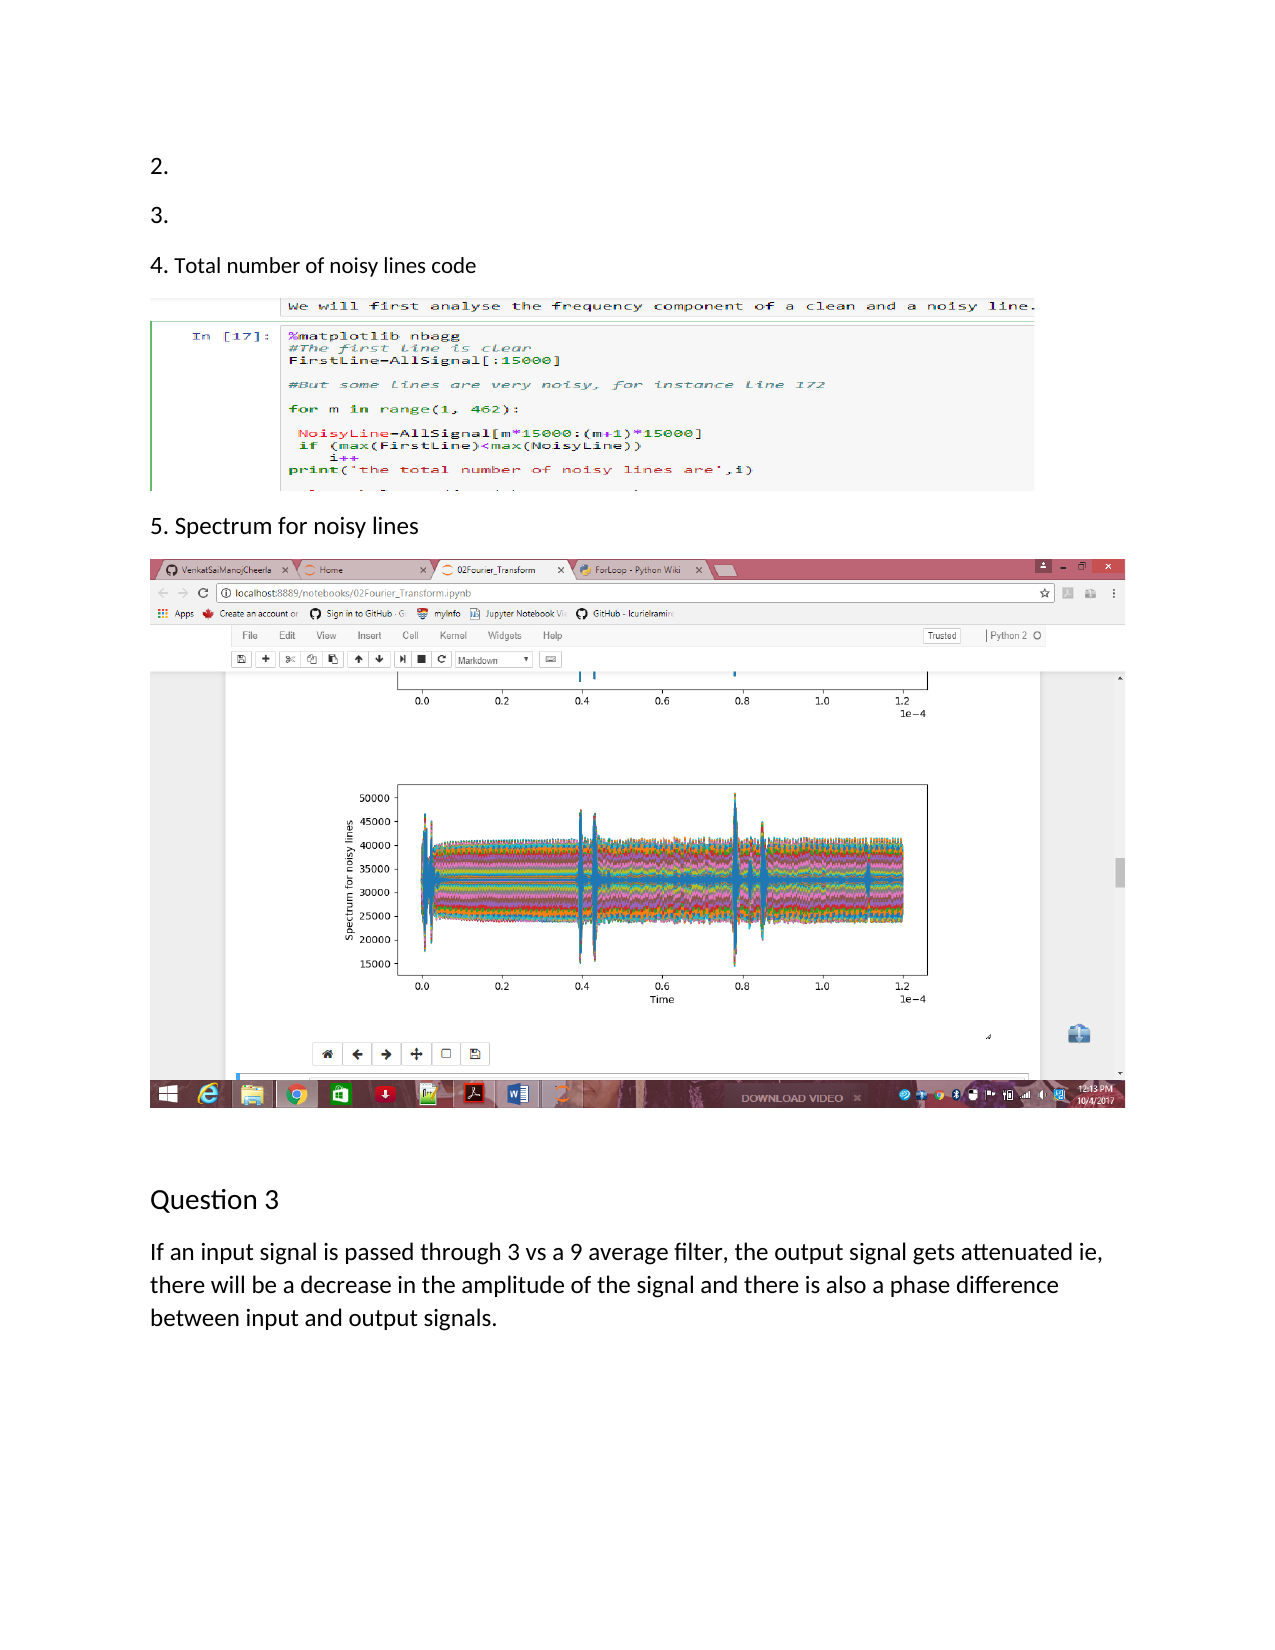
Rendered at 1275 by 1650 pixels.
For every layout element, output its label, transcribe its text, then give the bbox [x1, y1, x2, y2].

text 5. Spectrum for noisy lines [150, 510, 1125, 540]
picture [150, 559, 1125, 1108]
text 4. Total number of noisy lines code [150, 249, 1125, 280]
text Question 3 [150, 1181, 1125, 1217]
text 3. [150, 199, 1125, 230]
picture [150, 298, 1035, 491]
text If an input signal is passed through 3 vs a 9 average filter, the output signal gets attenuated ie, there will be a decrease in the amplitude of the signal and there is also a phase difference between input and output signals. [150, 1237, 1125, 1333]
text 2. [150, 150, 1125, 181]
